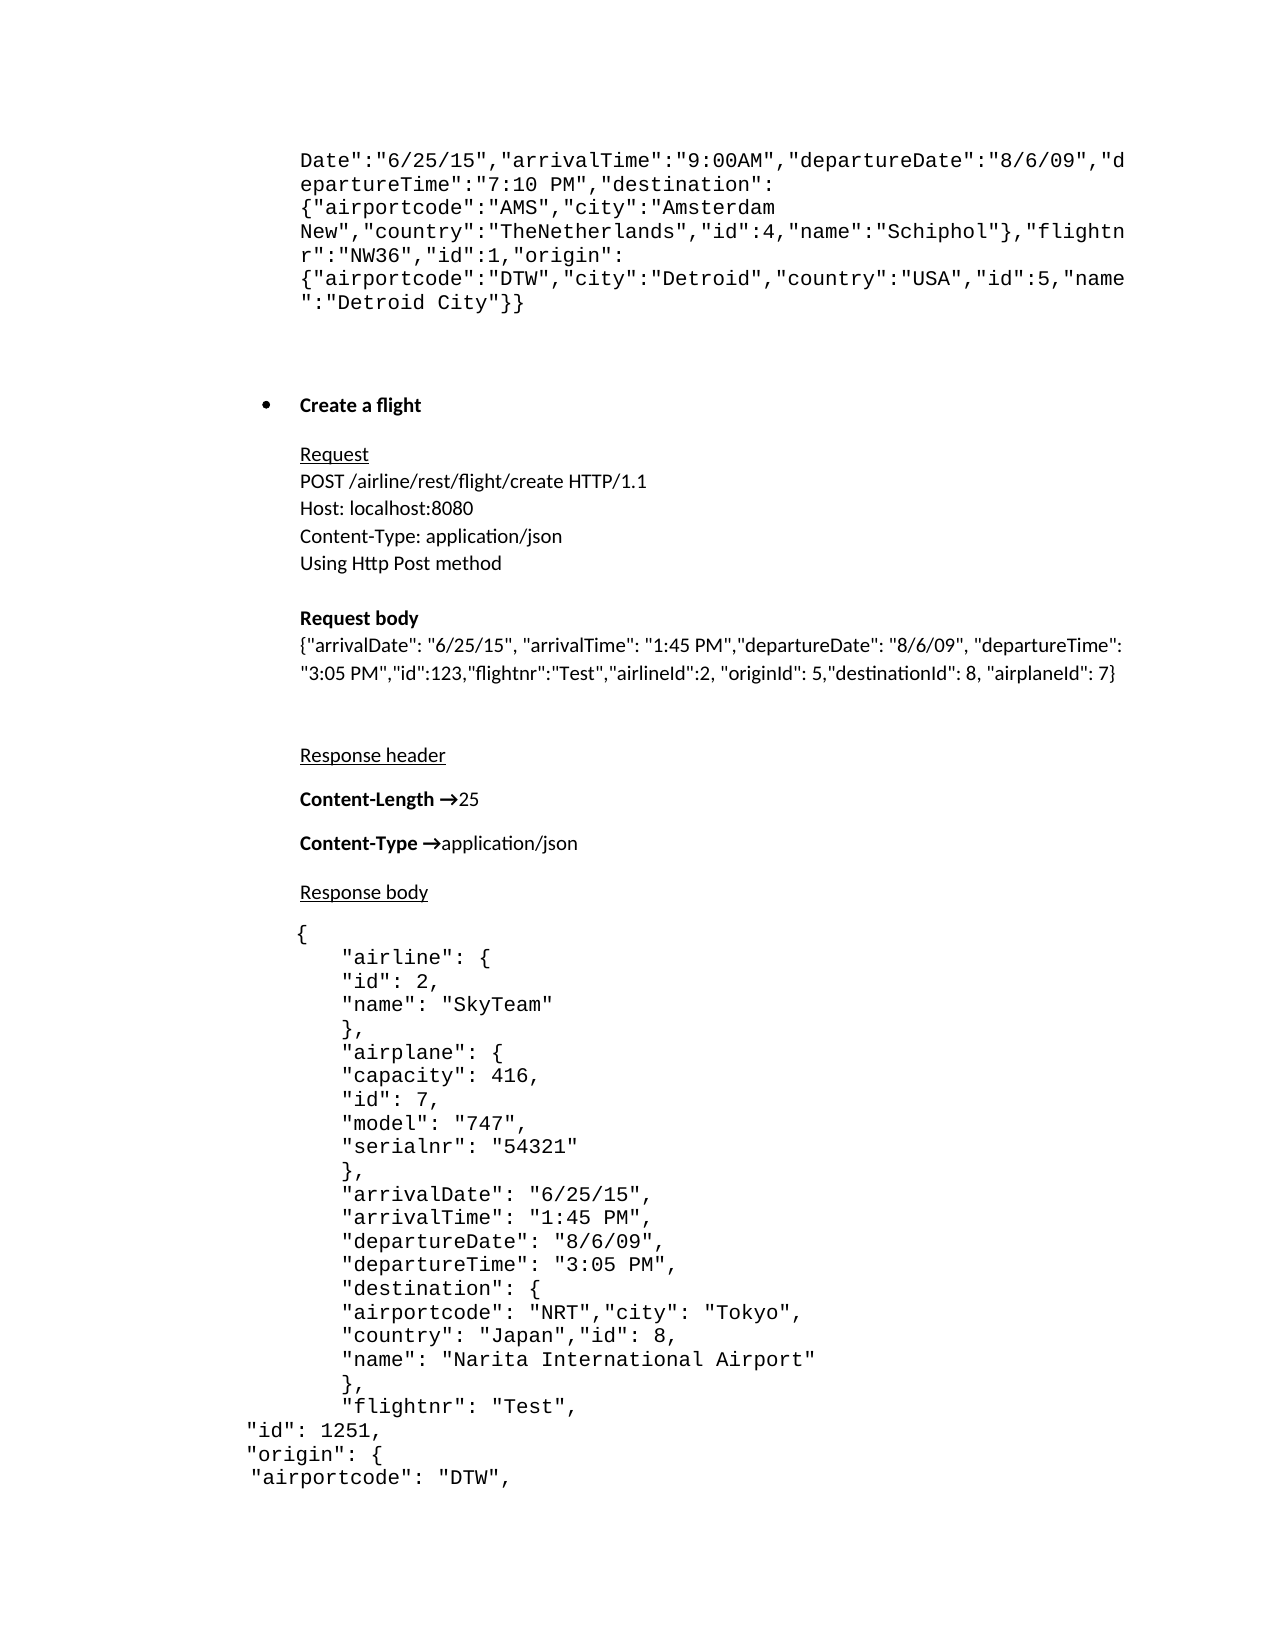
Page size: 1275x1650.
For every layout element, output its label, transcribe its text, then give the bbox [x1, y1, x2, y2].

text "id": 1251, [150, 1420, 1125, 1444]
text "airplane": { [150, 1042, 1125, 1065]
text { [150, 923, 1125, 947]
text "departureDate": "8/6/09", [150, 1231, 1125, 1254]
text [300, 150, 1125, 316]
text "arrivalDate": "6/25/15", [150, 1183, 1125, 1207]
text }, [150, 1373, 1125, 1396]
text "country": "Japan","id": 8, [150, 1325, 1125, 1349]
list Using Http Post method [225, 550, 1125, 576]
text "arrivalTime": "1:45 PM", [150, 1207, 1125, 1231]
text "destination": { [150, 1278, 1125, 1302]
text "flightnr": "Test", [150, 1396, 1125, 1420]
text "airline": { [150, 947, 1125, 971]
text "id": 2, [150, 971, 1125, 994]
list Response body [225, 879, 1125, 905]
list POST /airline/rest/flight/create HTTP/1.1 [225, 468, 1125, 494]
text "departureTime": "3:05 PM", [150, 1254, 1125, 1278]
text "capacity": 416, [150, 1065, 1125, 1089]
list Request body [225, 605, 1125, 631]
text "airportcode": "NRT","city": "Tokyo", [150, 1302, 1125, 1325]
text }, [150, 1160, 1125, 1183]
text "id": 7, [150, 1089, 1125, 1113]
list Response header [225, 742, 1125, 768]
text "name": "SkyTeam" [150, 994, 1125, 1018]
text Content-Length →25 [150, 786, 1125, 812]
list Host: localhost:8080 [225, 496, 1125, 521]
text "origin": { [150, 1444, 1125, 1467]
text "name": "Narita International Airport" [150, 1349, 1125, 1373]
text "model": "747", [150, 1113, 1125, 1136]
list Create a flight [262, 392, 1125, 417]
list {"arrivalDate": "6/25/15", "arrivalTime": "1:45 PM","departureDate": "8/6/09", "departureTime": "3:05 PM","id":123,"flightnr":"Test","airlineId":2, "originId": 5,"destinationId": 8, "airplaneId": 7} [300, 633, 1125, 685]
text Content-Type →application/json [300, 830, 1125, 856]
text }, [150, 1018, 1125, 1042]
text "airportcode": "DTW", [150, 1467, 1125, 1491]
list Content-Type: application/json [225, 523, 1125, 548]
list Request [300, 441, 1125, 466]
text "serialnr": "54321" [150, 1136, 1125, 1160]
